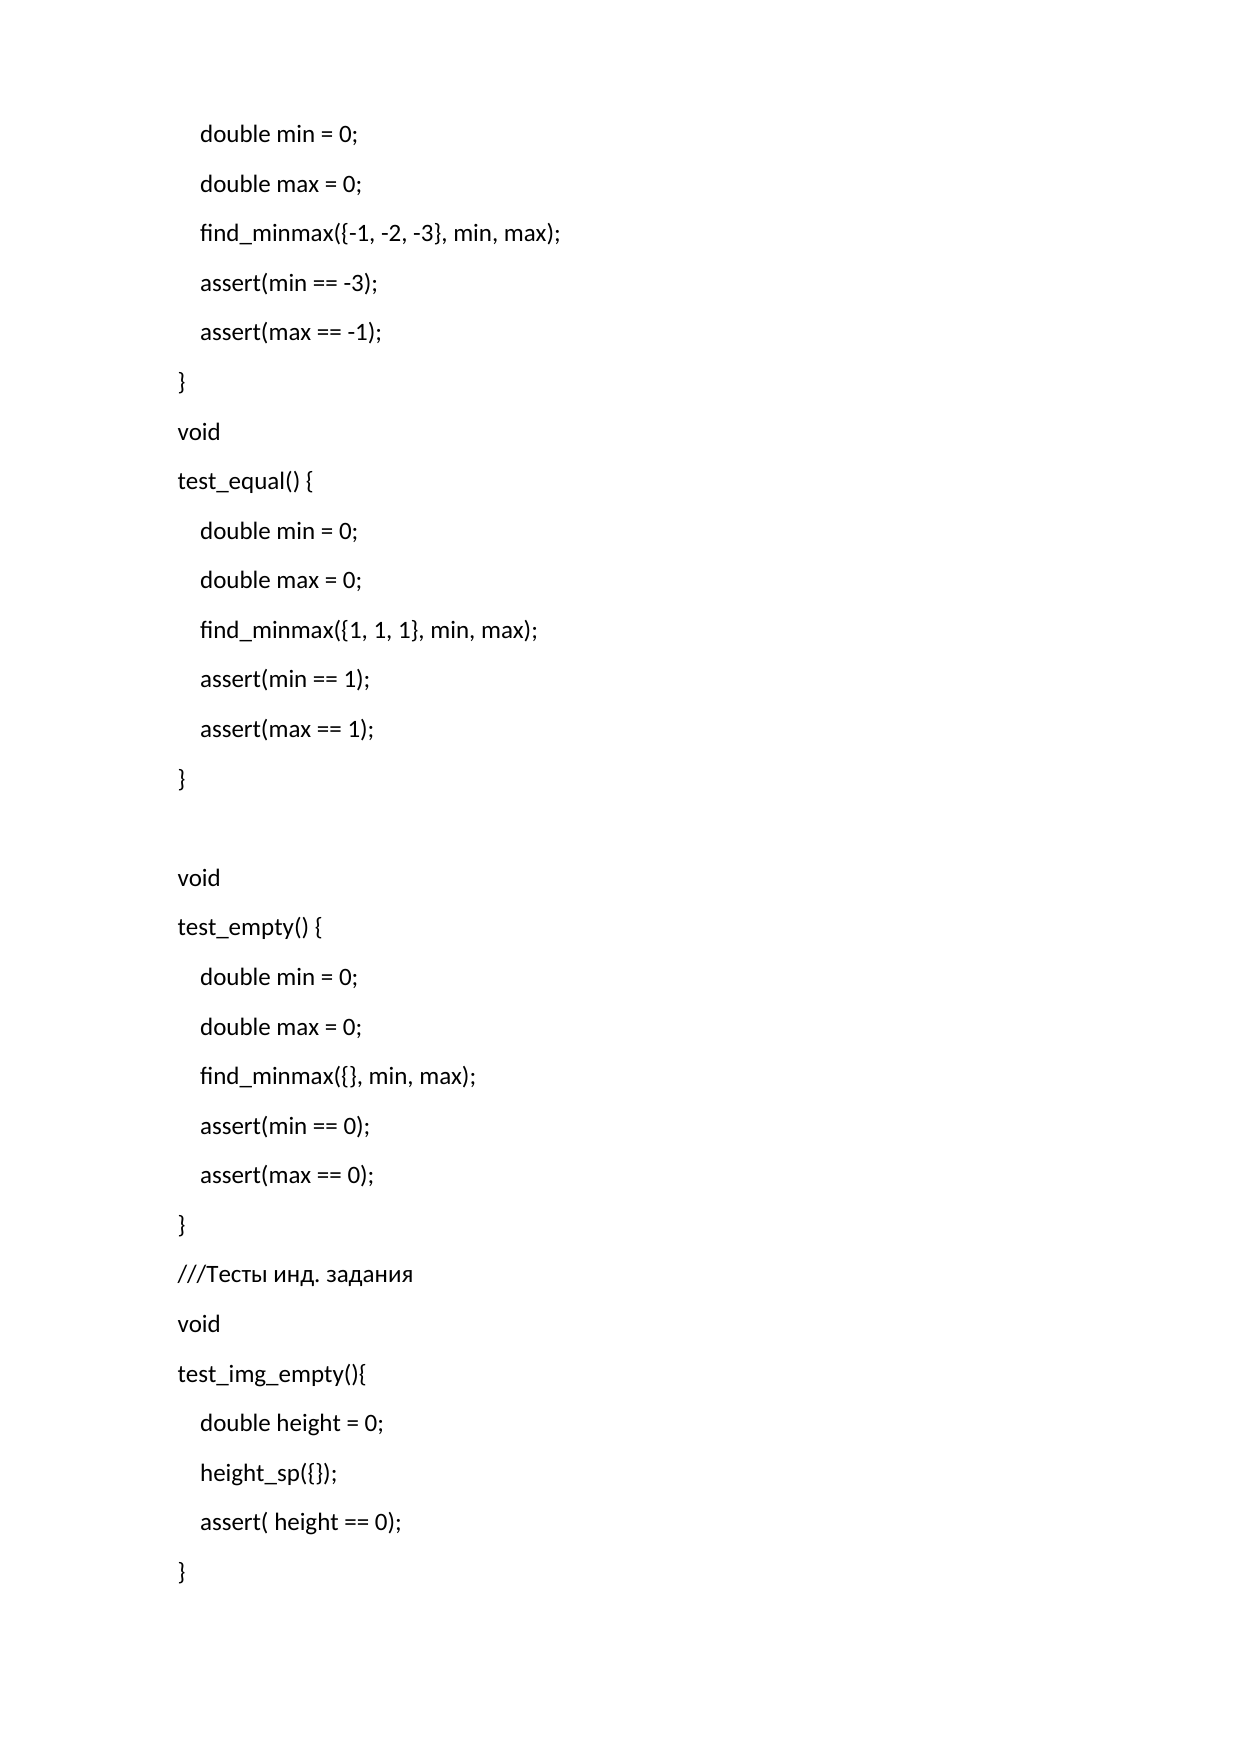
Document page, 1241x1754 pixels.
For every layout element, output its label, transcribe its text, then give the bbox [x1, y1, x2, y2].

text } [177, 1556, 1152, 1587]
text assert(max == 0); [177, 1159, 1152, 1190]
text } [177, 366, 1152, 397]
text assert( height == 0); [177, 1506, 1152, 1537]
text height_sp({}); [177, 1457, 1152, 1487]
text double min = 0; [177, 515, 1152, 545]
text test_img_empty(){ [177, 1358, 1152, 1388]
text void [177, 416, 1152, 446]
text assert(min == -3); [177, 267, 1152, 297]
text assert(min == 0); [177, 1110, 1152, 1140]
text void [177, 1308, 1152, 1339]
text find_minmax({1, 1, 1}, min, max); [177, 614, 1152, 644]
text test_equal() { [177, 465, 1152, 496]
text find_minmax({}, min, max); [177, 1060, 1152, 1091]
text double height = 0; [177, 1407, 1152, 1438]
text assert(min == 1); [177, 663, 1152, 694]
text } [177, 1209, 1152, 1239]
text void [177, 862, 1152, 892]
text assert(max == -1); [177, 316, 1152, 347]
text assert(max == 1); [177, 713, 1152, 744]
text double min = 0; [177, 118, 1152, 149]
text test_empty() { [177, 911, 1152, 942]
text double max = 0; [177, 168, 1152, 198]
text ///Тесты инд. задания [177, 1258, 1152, 1289]
text double max = 0; [177, 1011, 1152, 1041]
text double min = 0; [177, 961, 1152, 992]
text double max = 0; [177, 564, 1152, 595]
text } [177, 763, 1152, 793]
text find_minmax({-1, -2, -3}, min, max); [177, 217, 1152, 248]
